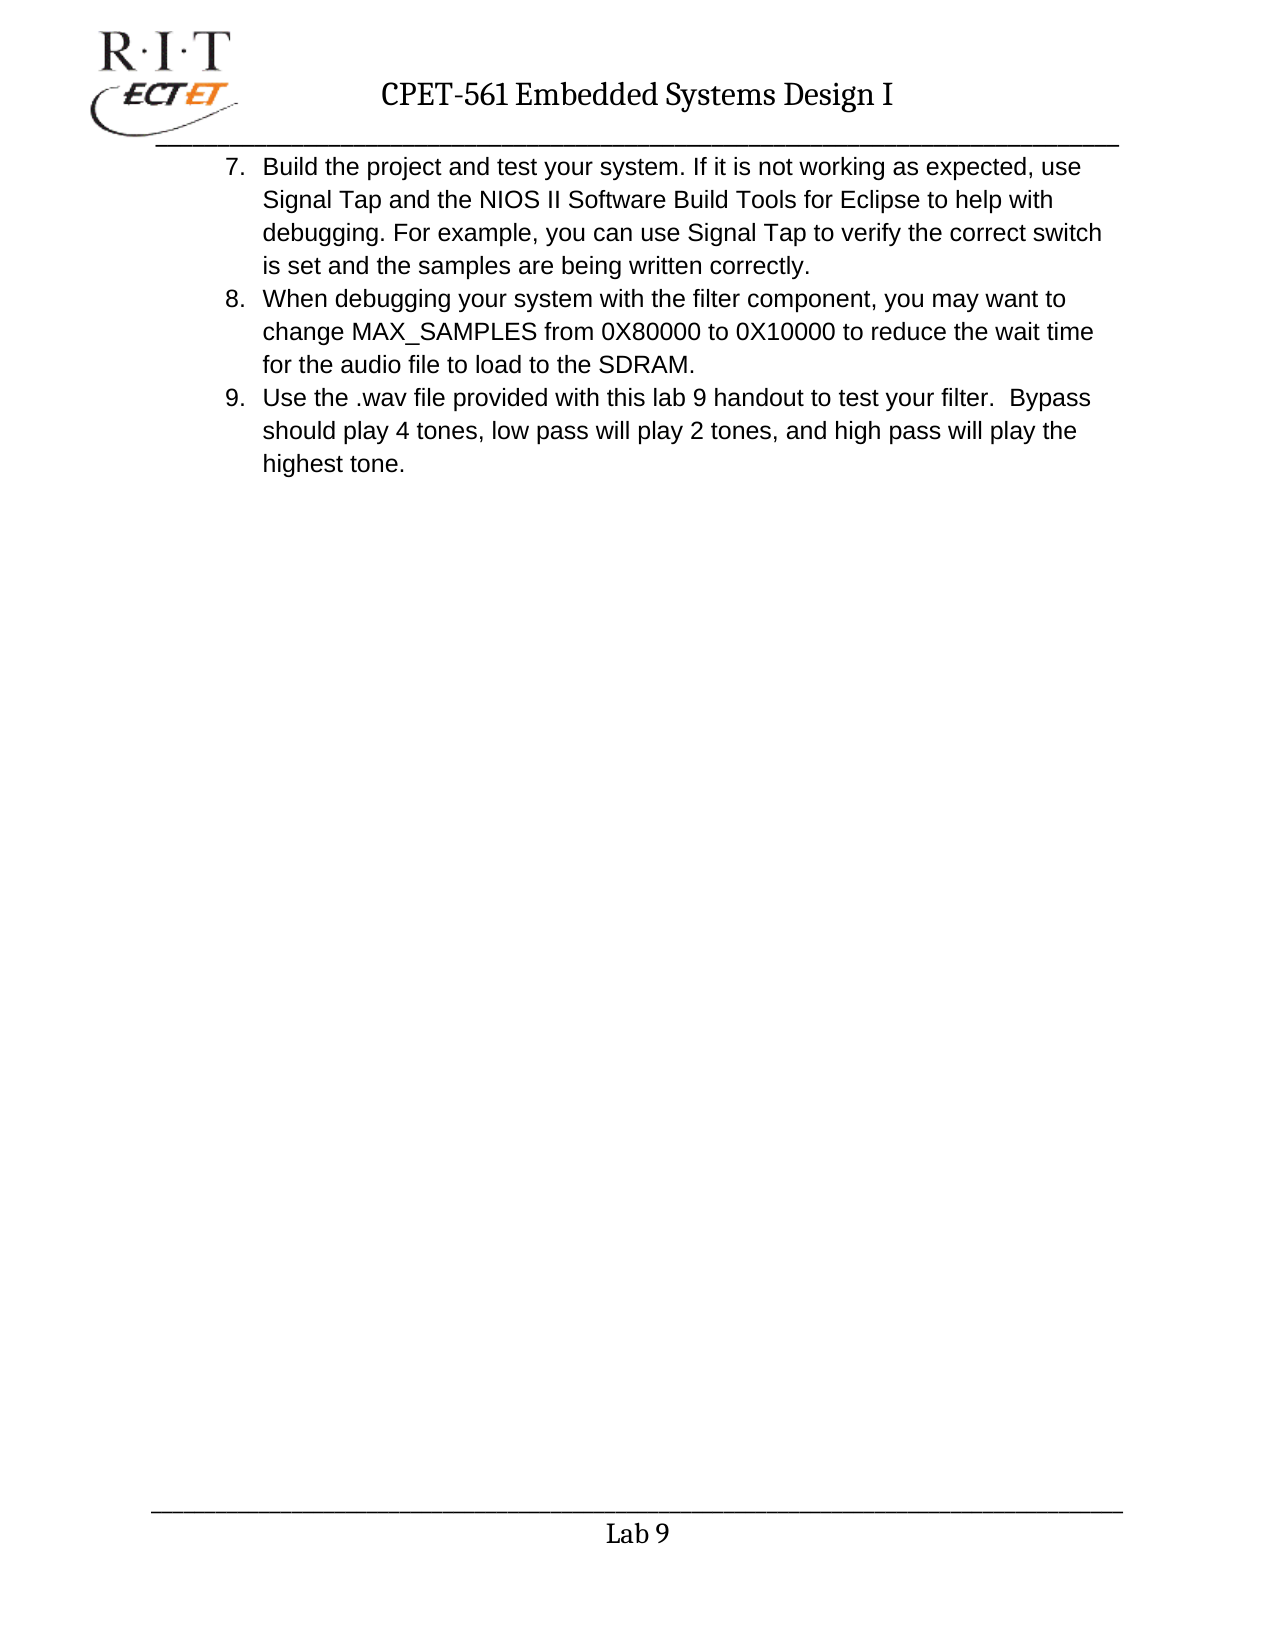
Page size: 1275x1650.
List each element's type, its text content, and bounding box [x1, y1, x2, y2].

picture [89, 31, 239, 139]
list When debugging your system with the filter component, you may want to change MAX_SAMPLES from 0X80000 to 0X10000 to reduce the wait time for the audio file to load to the SDRAM. [225, 284, 1125, 378]
list Build the project and test your system. If it is not working as expected, use Signal Tap and the NIOS II Software Build Tools for Eclipse to help with debugging. For example, you can use Signal Tap to verify the correct switch is set and the samples are being written correctly. [225, 152, 1125, 279]
list Use the .wav file provided with this lab 9 handout to test your filter. Bypass should play 4 tones, low pass will play 2 tones, and high pass will play the highest tone. [225, 383, 1125, 478]
